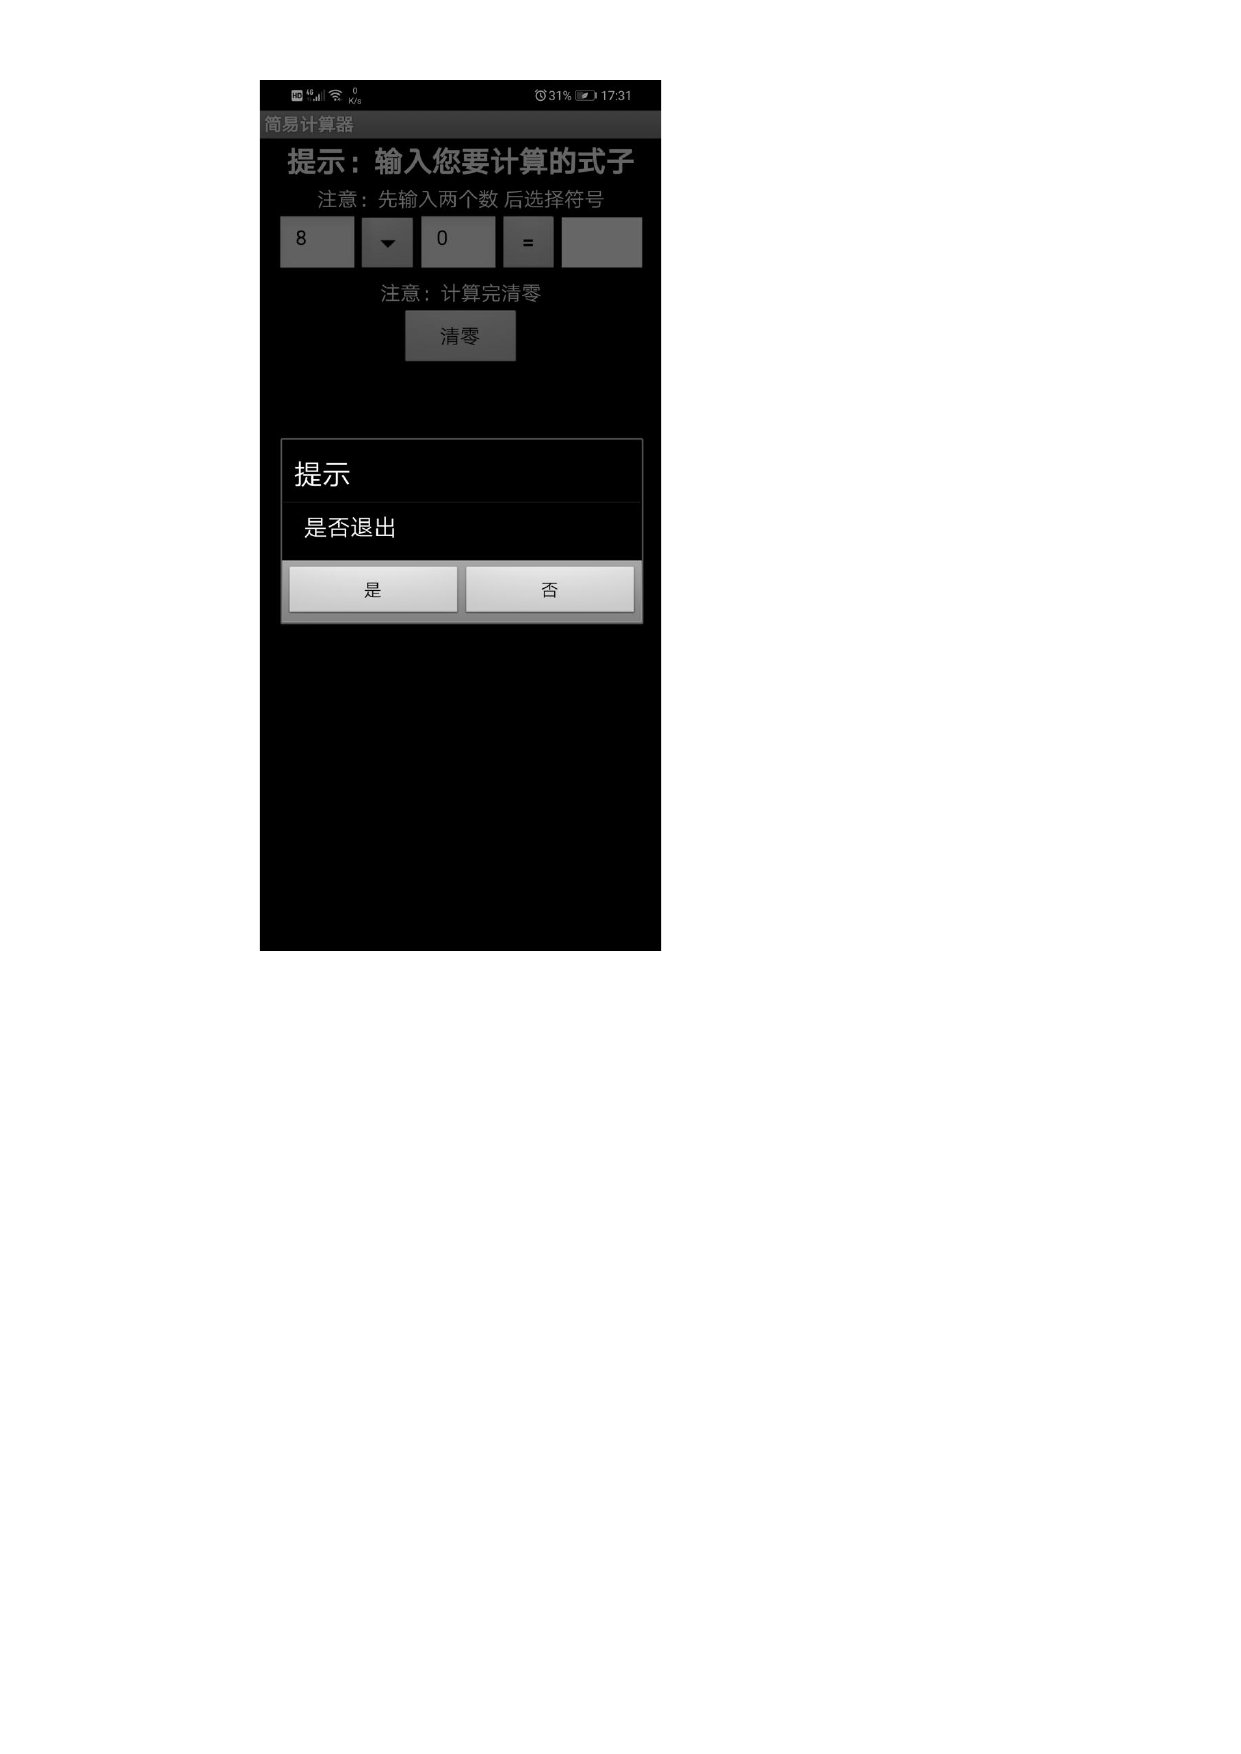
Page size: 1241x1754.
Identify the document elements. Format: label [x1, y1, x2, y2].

picture [259, 80, 662, 951]
